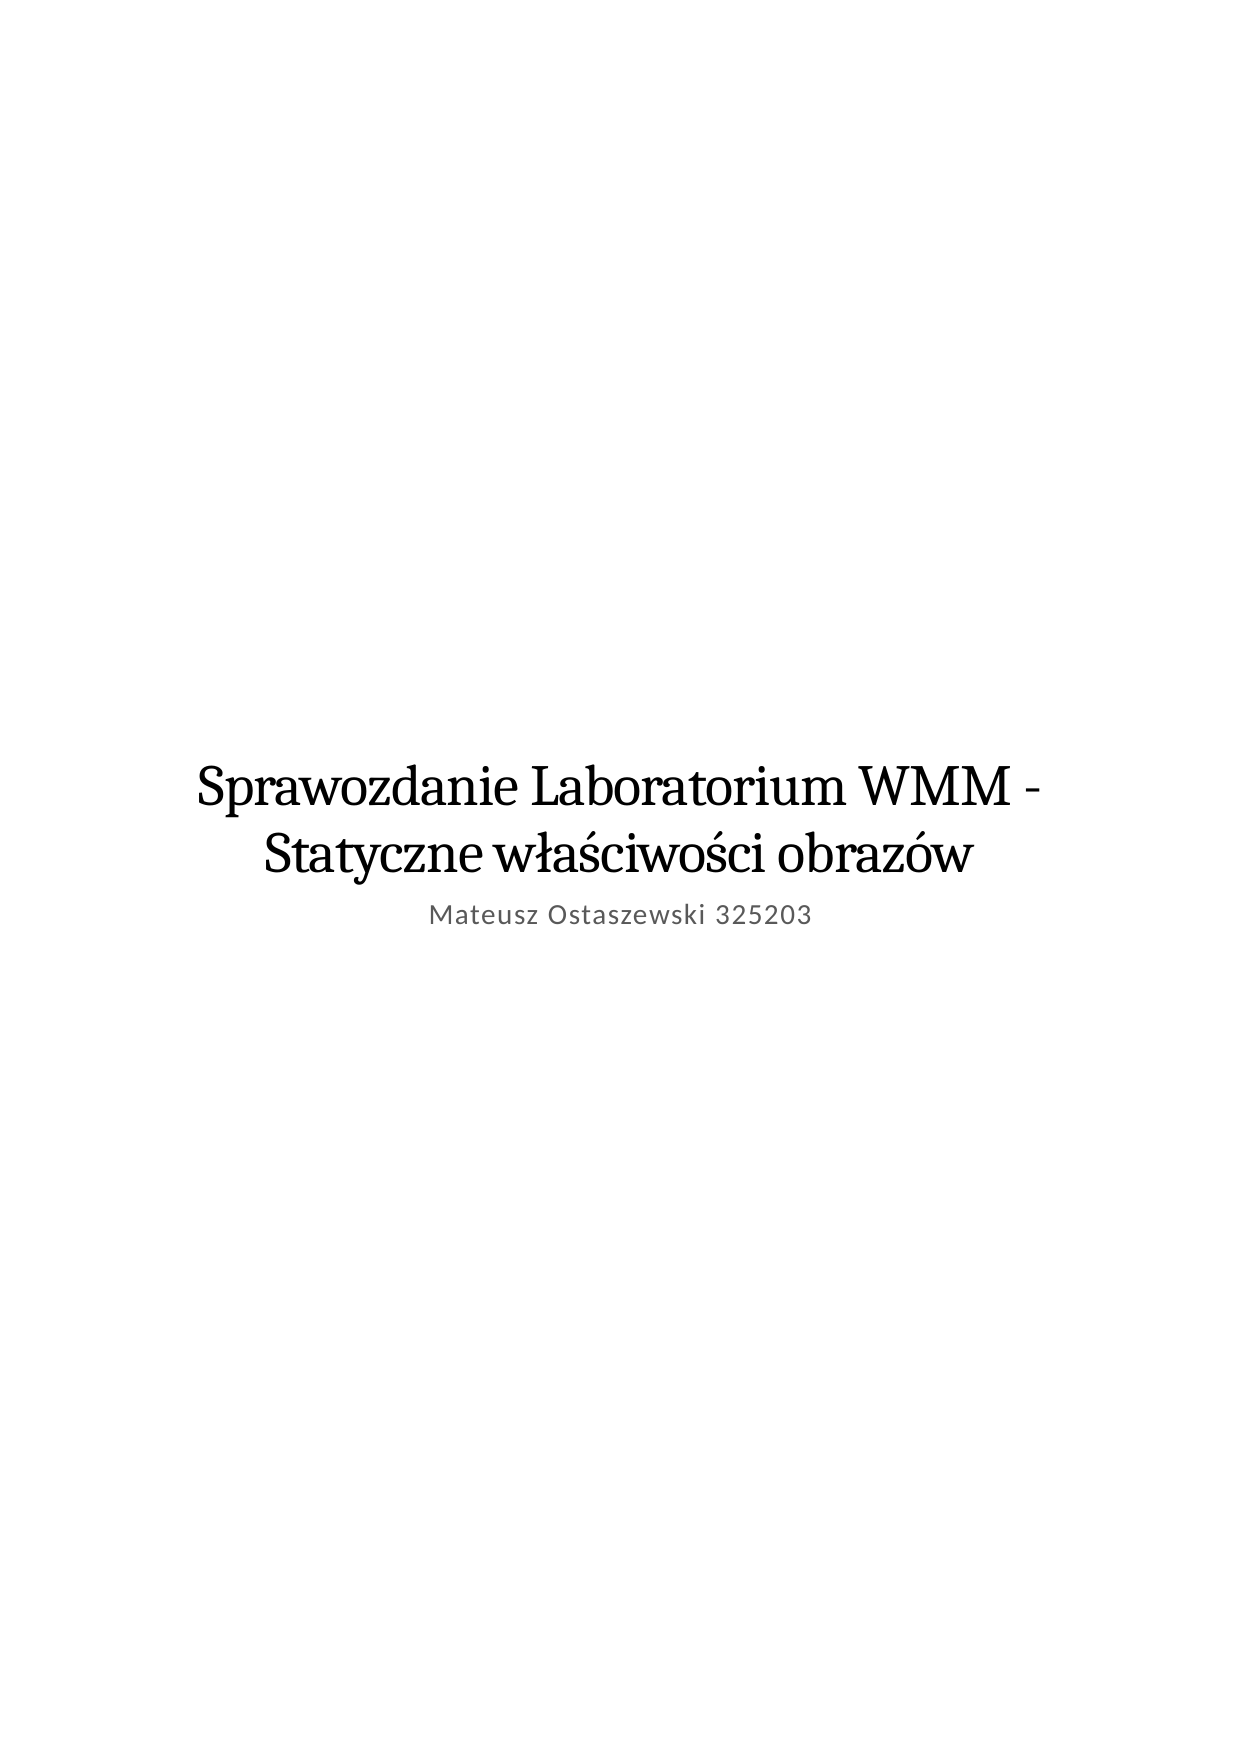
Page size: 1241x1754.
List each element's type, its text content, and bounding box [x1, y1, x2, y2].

subtitle Mateusz Ostaszewski 325203 [148, 896, 1093, 931]
title Sprawozdanie Laboratorium WMM - Statyczne właściwości obrazów [148, 753, 1093, 887]
